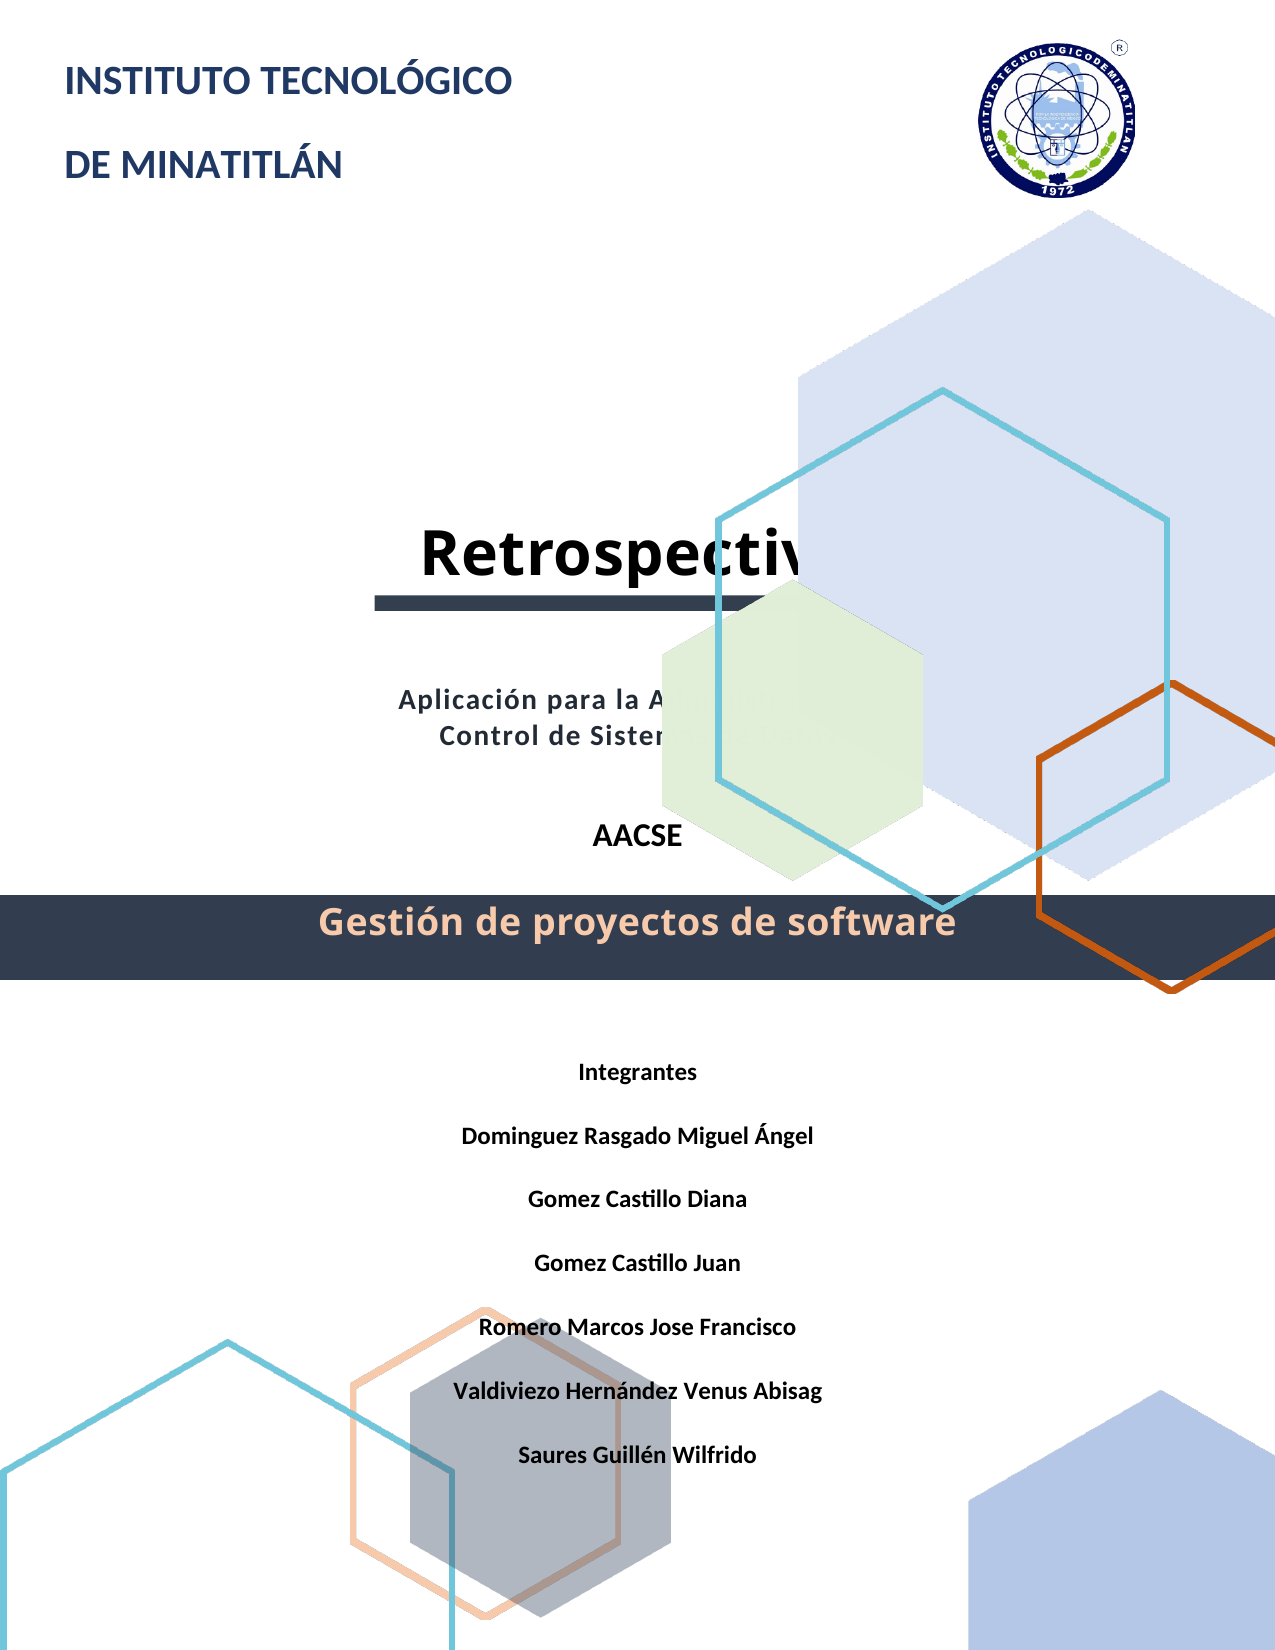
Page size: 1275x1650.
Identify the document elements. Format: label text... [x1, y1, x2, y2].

picture [978, 39, 1135, 198]
table_cell [0, 980, 1275, 1220]
picture [968, 1389, 1275, 1650]
table_header [0, 209, 798, 674]
table_cell Gestión de proyectos de software [0, 895, 1036, 980]
picture [0, 1307, 671, 1650]
picture [662, 208, 1275, 994]
picture [662, 1325, 667, 1333]
table_cell [0, 674, 715, 895]
